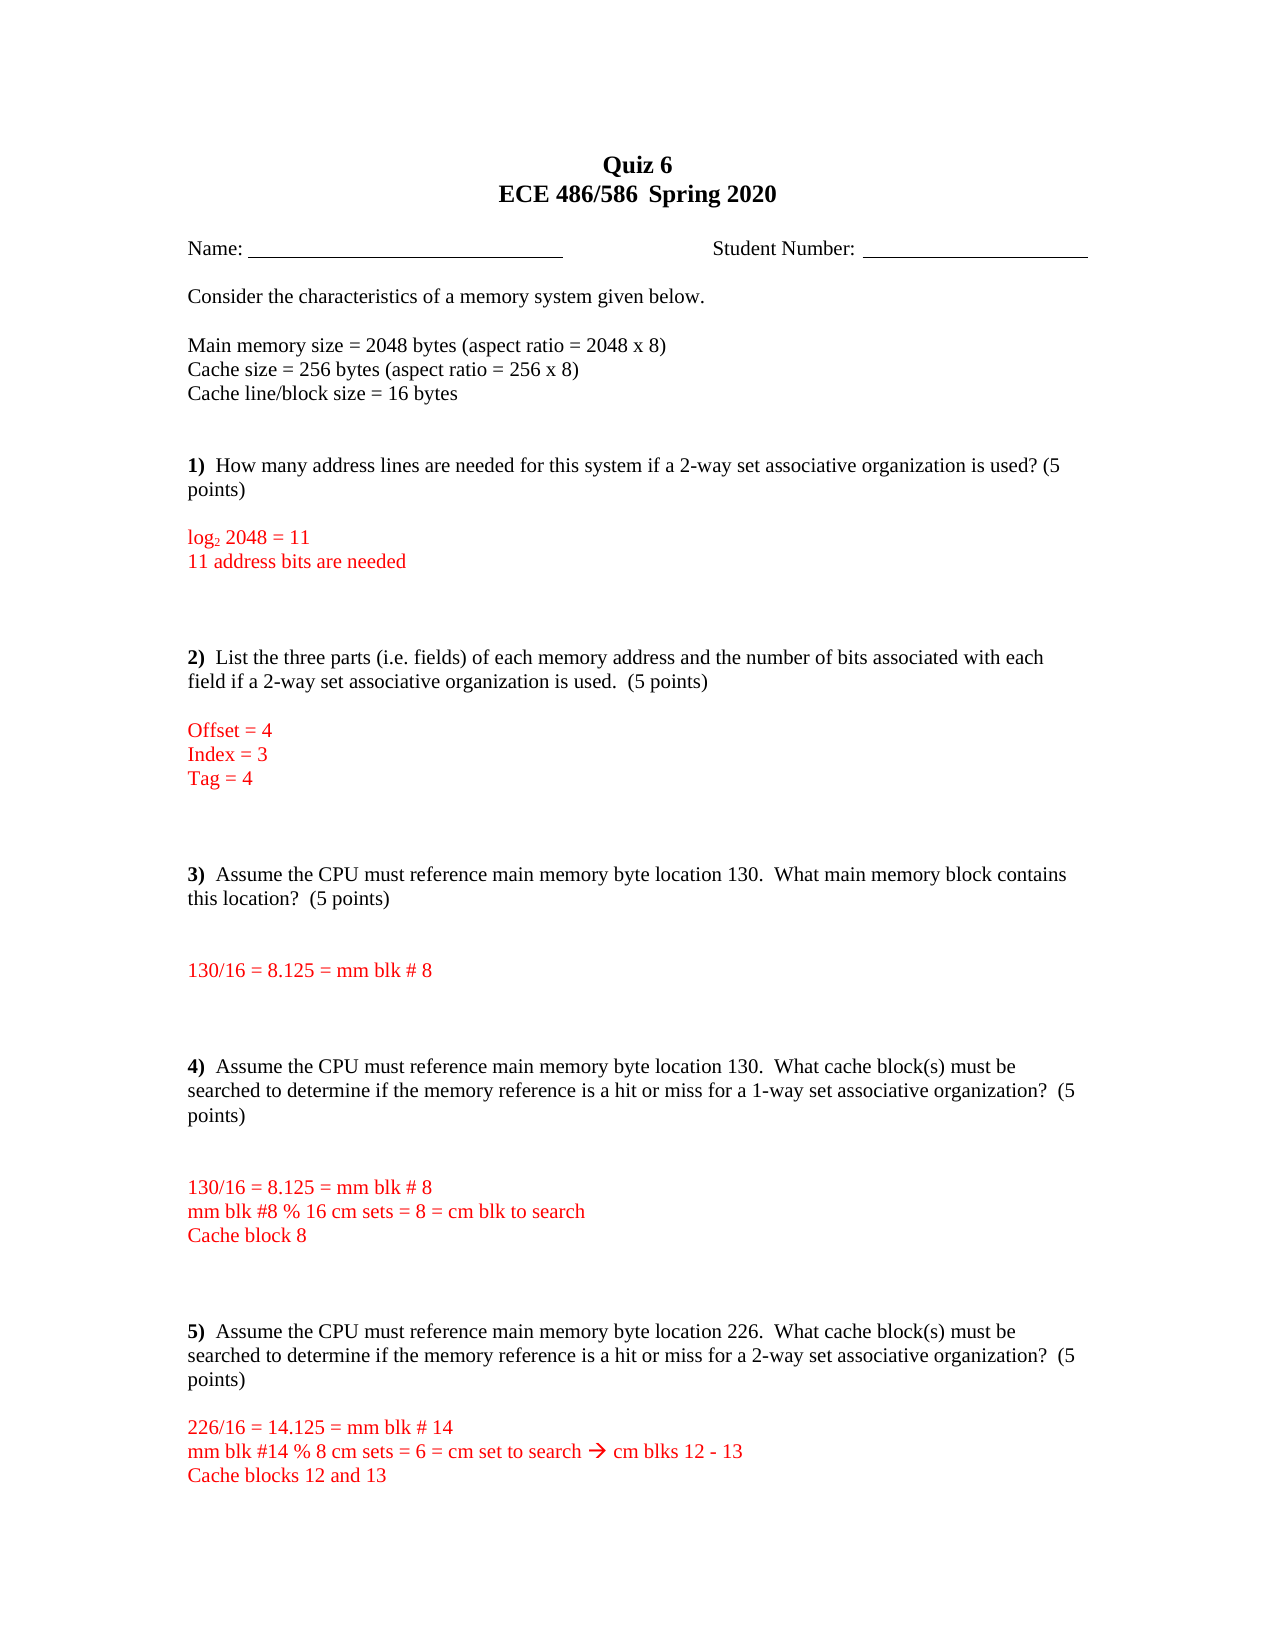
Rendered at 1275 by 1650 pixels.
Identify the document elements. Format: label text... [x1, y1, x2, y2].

text log2 2048 = 11 [187, 525, 1087, 549]
text ECE 486/586 Spring 2020 [187, 179, 1087, 207]
text Tag = 4 [187, 766, 1087, 790]
text Cache line/block size = 16 bytes [187, 381, 1087, 405]
text 11 address bits are needed [187, 549, 1087, 573]
text Name: Student Number: [187, 236, 1087, 260]
text 2) List the three parts (i.e. fields) of each memory address and the number of bits associated with each field if a 2-way set associative organization is used. (5 points) [187, 645, 1087, 693]
text Cache blocks 12 and 13 [187, 1463, 1087, 1487]
text Offset = 4 [187, 717, 1087, 742]
text Cache size = 256 bytes (aspect ratio = 256 x 8) [187, 357, 1087, 381]
text mm blk #14 % 8 cm sets = 6 = cm set to search cm blks 12 - 13 [187, 1439, 1087, 1463]
text 3) Assume the CPU must reference main memory byte location 130. What main memory block contains this location? (5 points) [187, 862, 1087, 910]
text 4) Assume the CPU must reference main memory byte location 130. What cache block(s) must be searched to determine if the memory reference is a hit or miss for a 1-way set associative organization? (5 points) [187, 1054, 1087, 1127]
text 1) How many address lines are needed for this system if a 2-way set associative organization is used? (5 points) [187, 453, 1087, 501]
text Cache block 8 [187, 1223, 1087, 1247]
text 5) Assume the CPU must reference main memory byte location 226. What cache block(s) must be searched to determine if the memory reference is a hit or miss for a 2-way set associative organization? (5 points) [187, 1319, 1087, 1391]
text Main memory size = 2048 bytes (aspect ratio = 2048 x 8) [187, 332, 1087, 357]
text Index = 3 [187, 742, 1087, 766]
text 226/16 = 14.125 = mm blk # 14 [187, 1415, 1087, 1439]
text Quiz 6 [187, 150, 1087, 179]
text 130/16 = 8.125 = mm blk # 8 [187, 958, 1087, 982]
text Consider the characteristics of a memory system given below. [187, 284, 1087, 308]
text mm blk #8 % 16 cm sets = 8 = cm blk to search [187, 1199, 1087, 1223]
text 130/16 = 8.125 = mm blk # 8 [187, 1175, 1087, 1199]
